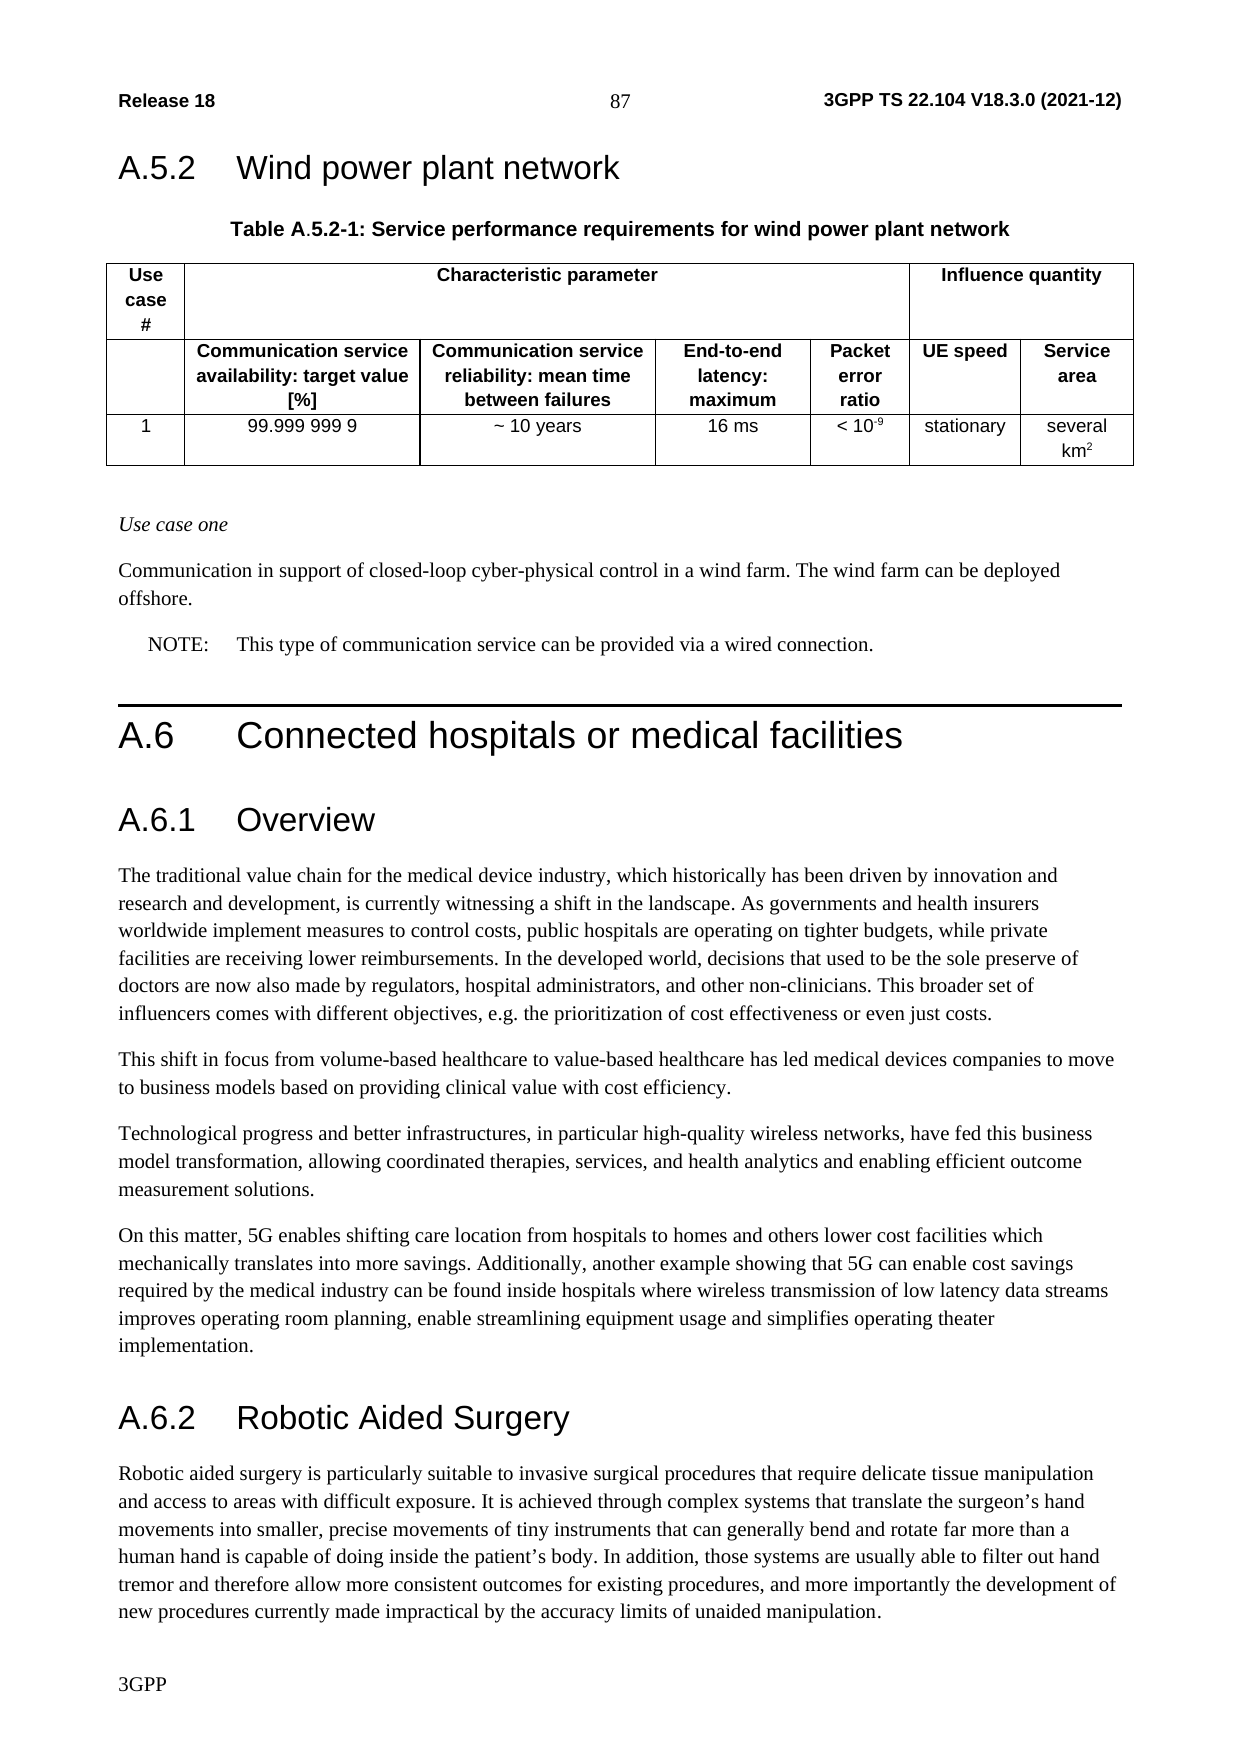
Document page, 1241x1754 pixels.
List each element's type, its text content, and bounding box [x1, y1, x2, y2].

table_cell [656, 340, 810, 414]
text Table A.5.2-1: Service performance requirements for wind power plant network [118, 217, 1122, 241]
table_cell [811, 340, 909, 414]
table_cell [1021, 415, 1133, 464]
text The traditional value chain for the medical device industry, which historically has been driven by innovation and research and development, is currently witnessing a shift in the landscape. As governments and health insurers worldwide implement measures to control costs, public hospitals are operating on tighter budgets, while private facilities are receiving lower reimbursements. In the developed world, decisions that used to be the sole preserve of doctors are now also made by regulators, hospital administrators, and other non-clinicians. This broader set of influencers comes with different objectives, e.g. the prioritization of cost effectiveness or even just costs. [118, 863, 1122, 1025]
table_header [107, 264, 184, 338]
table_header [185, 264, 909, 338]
text Technological progress and better infrastructures, in particular high-quality wireless networks, have fed this business model transformation, allowing coordinated therapies, services, and health analytics and enabling efficient outcome measurement solutions. [118, 1121, 1122, 1201]
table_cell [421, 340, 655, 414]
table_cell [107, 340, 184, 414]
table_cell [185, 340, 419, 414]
subtitle A.6.1 Overview [118, 800, 1122, 838]
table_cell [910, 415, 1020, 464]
text NOTE: This type of communication service can be provided via a wired connection. [148, 632, 1122, 656]
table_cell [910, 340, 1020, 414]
text Use case one [118, 512, 1122, 536]
text This shift in focus from volume-based healthcare to value-based healthcare has led medical devices companies to move to business models based on providing clinical value with cost efficiency. [118, 1047, 1122, 1099]
subtitle A.6 Connected hospitals or medical facilities [118, 707, 1122, 756]
subtitle A.5.2 Wind power plant network [118, 148, 1122, 186]
text Communication in support of closed-loop cyber-physical control in a wind farm. The wind farm can be deployed offshore. [118, 558, 1122, 610]
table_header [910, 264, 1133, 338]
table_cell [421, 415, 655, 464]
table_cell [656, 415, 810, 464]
text Robotic aided surgery is particularly suitable to invasive surgical procedures that require delicate tissue manipulation and access to areas with difficult exposure. It is achieved through complex systems that translate the surgeon’s hand movements into smaller, precise movements of tiny instruments that can generally bend and rotate far more than a human hand is capable of doing inside the patient’s body. In addition, those systems are usually able to filter out hand tremor and therefore allow more consistent outcomes for existing procedures, and more importantly the development of new procedures currently made impractical by the accuracy limits of unaided manipulation. [118, 1461, 1122, 1623]
text On this matter, 5G enables shifting care location from hospitals to homes and others lower cost facilities which mechanically translates into more savings. Additionally, another example showing that 5G can enable cost savings required by the medical industry can be found inside hospitals where wireless transmission of low latency data streams improves operating room planning, enable streamlining equipment usage and simplifies operating theater implementation. [118, 1223, 1122, 1357]
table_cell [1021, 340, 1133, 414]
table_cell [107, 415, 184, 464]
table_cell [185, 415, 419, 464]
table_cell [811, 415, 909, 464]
subtitle A.6.2 Robotic Aided Surgery [118, 1398, 1122, 1437]
